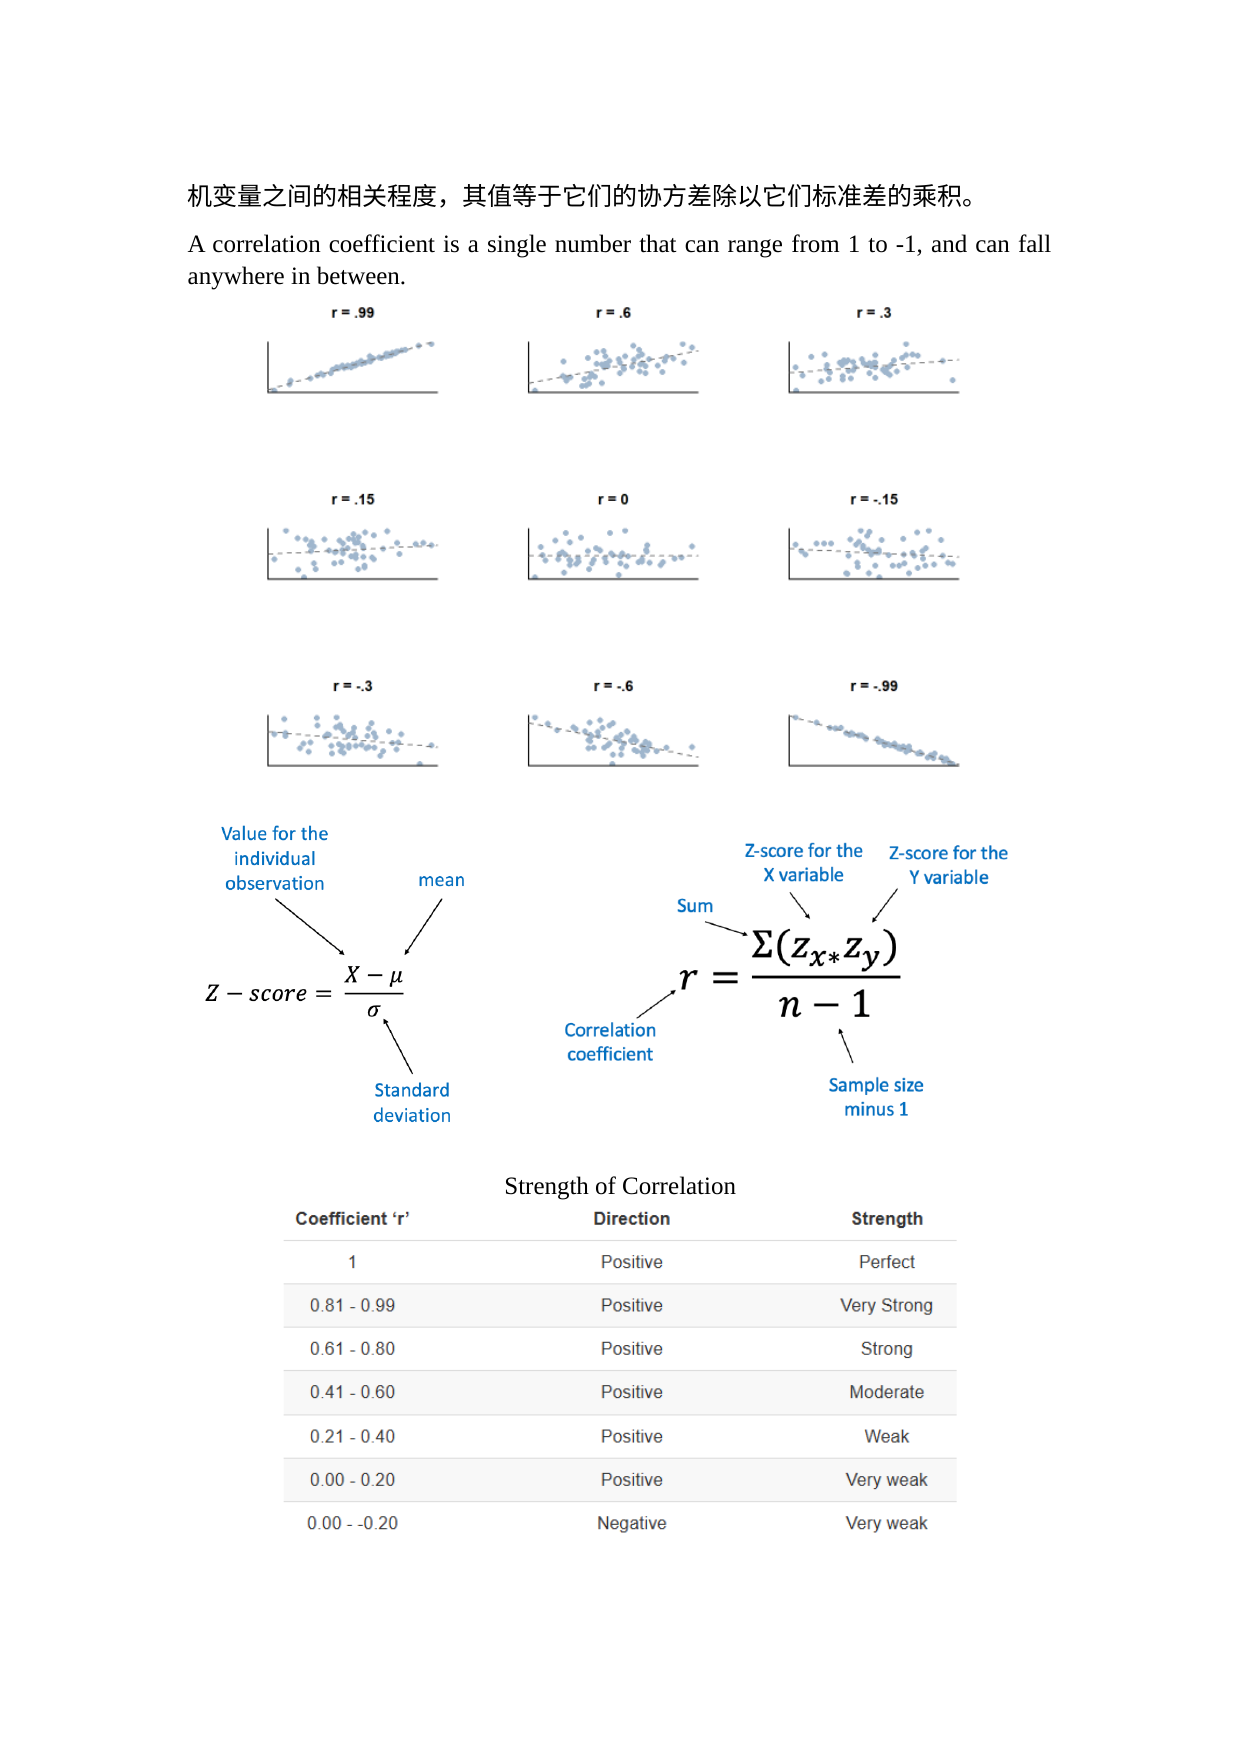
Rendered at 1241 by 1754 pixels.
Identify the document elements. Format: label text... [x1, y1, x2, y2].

picture [257, 292, 983, 774]
picture [187, 817, 490, 1132]
picture [283, 1202, 957, 1539]
text A correlation coefficient is a single number that can range from 1 to -1, and can fall anywhere in between. [187, 227, 1053, 292]
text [187, 162, 1053, 227]
text Strength of Correlation [187, 1169, 1053, 1202]
picture [537, 818, 1023, 1132]
